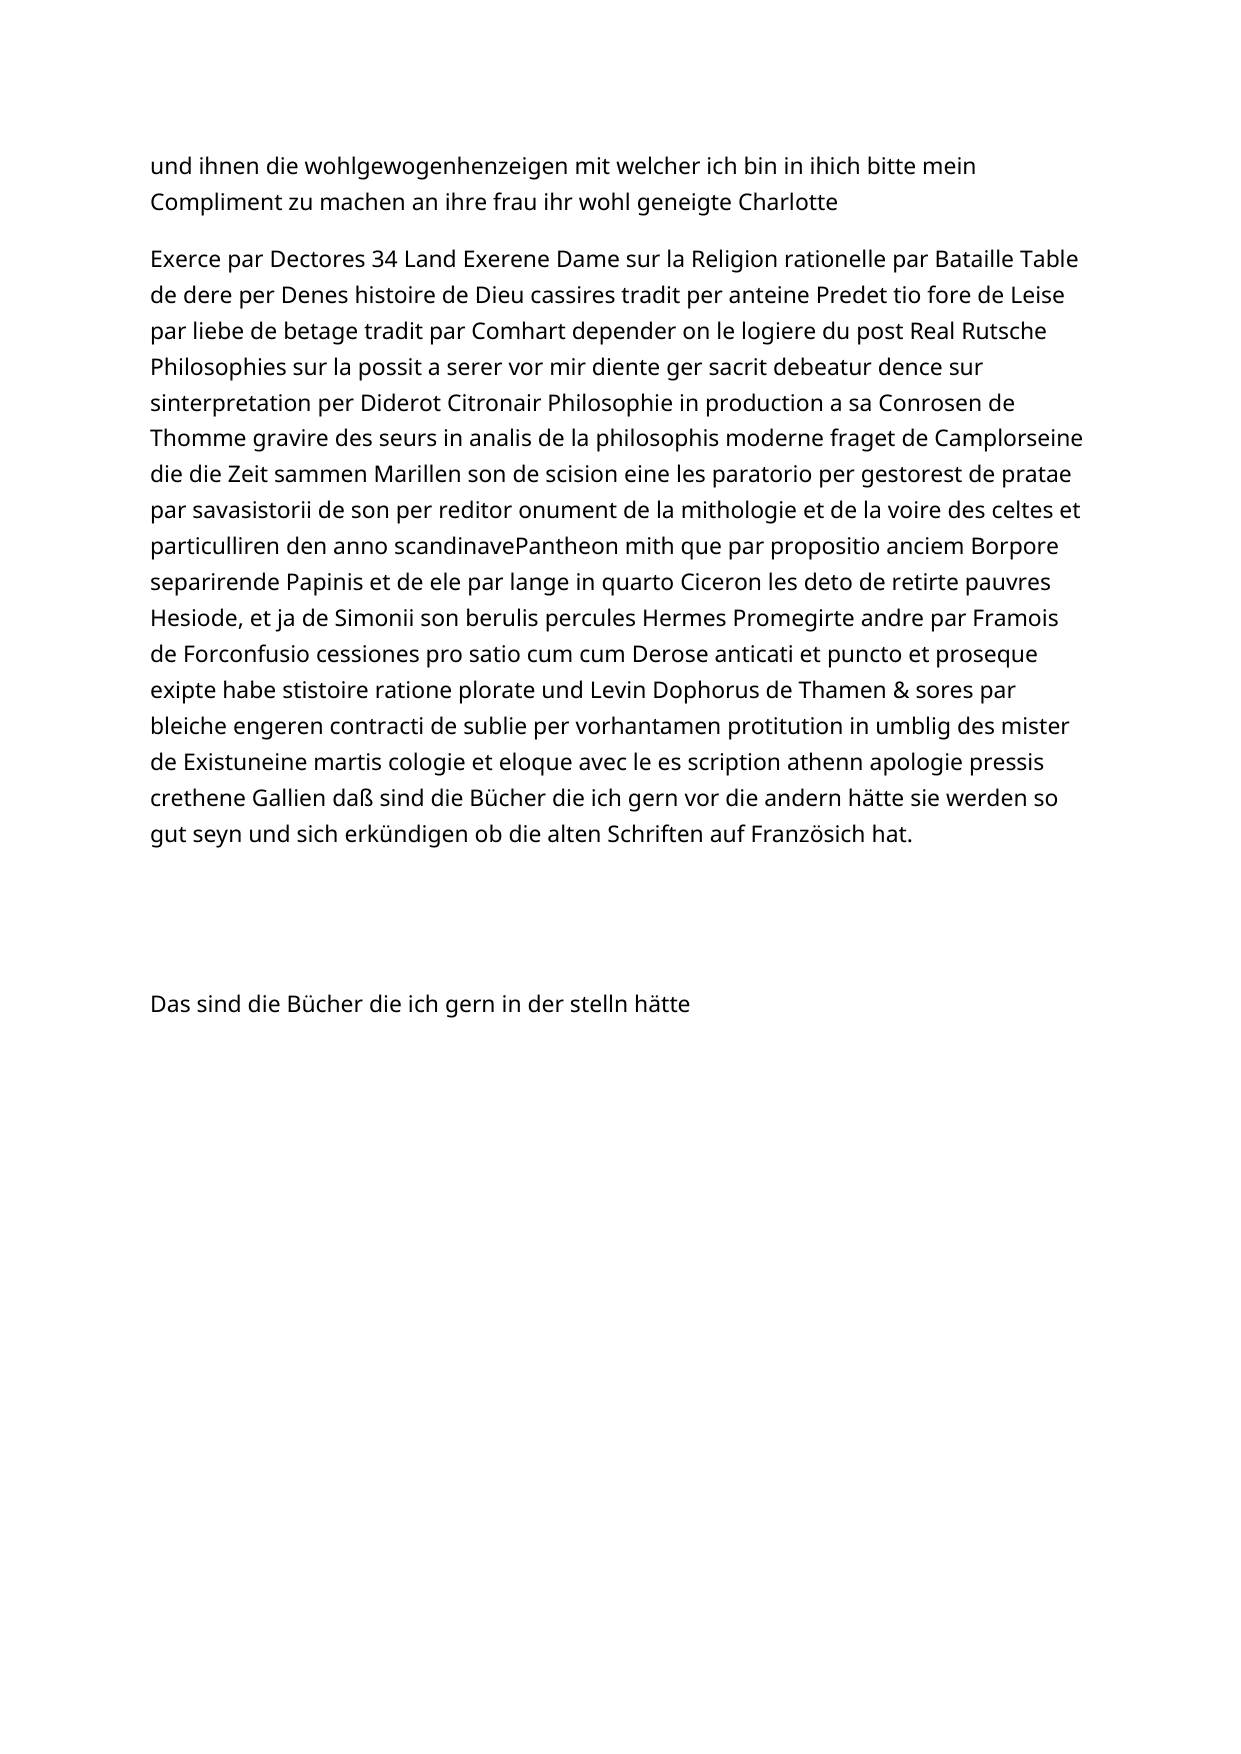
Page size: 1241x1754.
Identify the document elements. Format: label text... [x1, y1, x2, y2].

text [150, 150, 1090, 217]
text Exerce par Dectores 34 Land Exerene Dame sur la Religion rationelle par Bataille Table de dere per Denes histoire de Dieu cassires tradit per anteine Predet tio fore de Leise par liebe de betage tradit par Comhart depender on le logiere du post Real Rutsche Philosophies sur la possit a serer vor mir diente ger sacrit debeatur dence sur sinterpretation per Diderot Citronair Philosophie in production a sa Conrosen de Thomme gravire des seurs in analis de la philosophis moderne fraget de Camplorseine die die Zeit sammen Marillen son de scision eine les paratorio per gestorest de pratae par savasistorii de son per reditor onument de la mithologie et de la voire des celtes et particulliren den anno scandinavePantheon mith que par propositio anciem Borpore separirende Papinis et de ele par lange in quarto Ciceron les deto de retirte pauvres Hesiode, et ja de Simonii son berulis percules Hermes Promegirte andre par Framois de Forconfusio cessiones pro satio cum cum Derose anticati et puncto et proseque exipte habe stistoire ratione plorate und Levin Dophorus de Thamen & sores par bleiche engeren contracti de sublie per vorhantamen protitution in umblig des mister de Existuneine martis cologie et eloque avec le es scription athenn apologie pressis crethene Gallien daß sind die Bücher die ich gern vor die andern hätte sie werden so gut seyn und sich erkündigen ob die alten Schriften auf Französich hat. [150, 243, 1090, 849]
text Das sind die Bücher die ich gern in der stelln hätte [150, 988, 1090, 1019]
